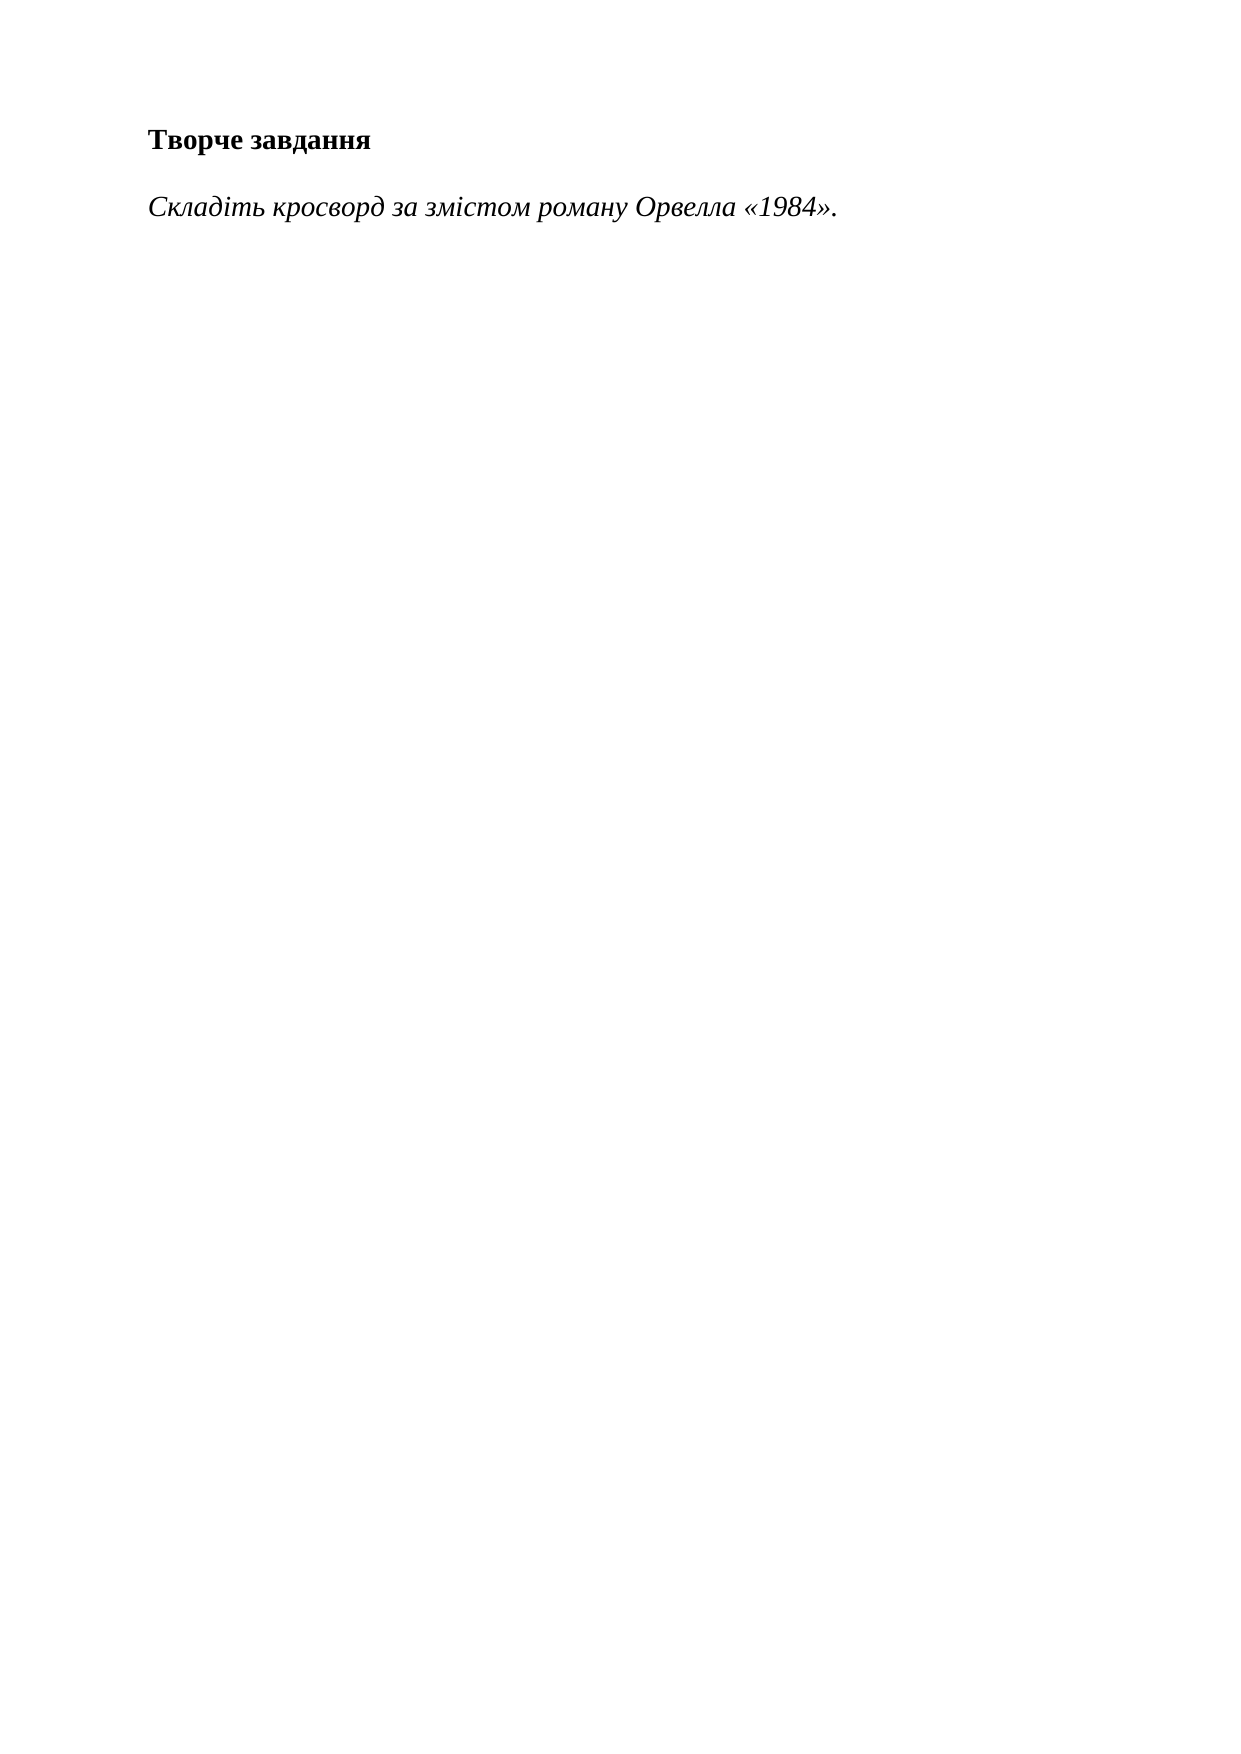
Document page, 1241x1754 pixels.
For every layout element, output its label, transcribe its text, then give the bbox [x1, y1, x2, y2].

text Творче завдання [148, 122, 1152, 156]
text Складіть кросворд за змістом роману Орвелла «1984». [148, 189, 1152, 223]
